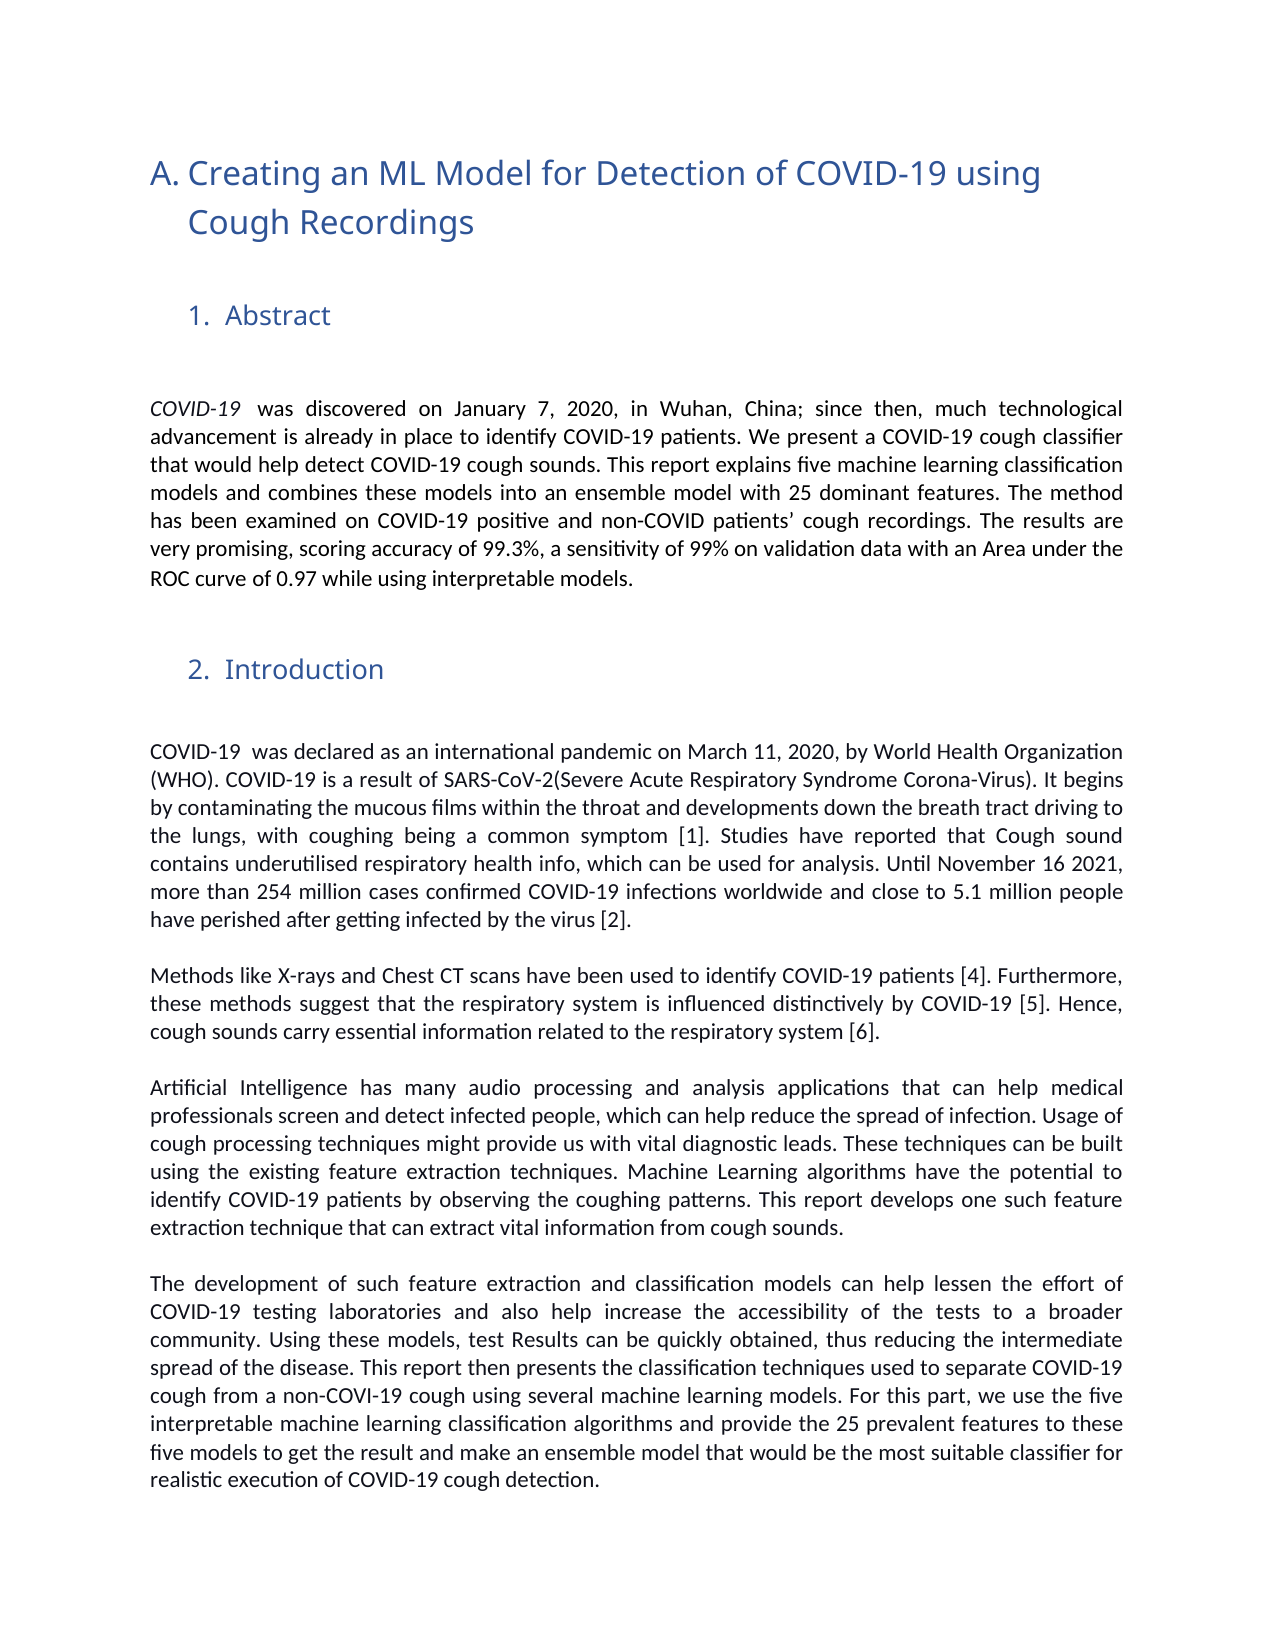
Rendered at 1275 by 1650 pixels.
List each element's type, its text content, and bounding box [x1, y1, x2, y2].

text COVID-19 was discovered on January 7, 2020, in Wuhan, China; since then, much technological advancement is already in place to identify COVID-19 patients. We present a COVID-19 cough classifier that would help detect COVID-19 cough sounds. This report explains five machine learning classification models and combines these models into an ensemble model with 25 dominant features. The method has been examined on COVID-19 positive and non-COVID patients’ cough recordings. The results are very promising, scoring accuracy of 99.3%, a sensitivity of 99% on validation data with an Area under the ROC curve of 0.97 while using interpretable models. [150, 394, 1125, 593]
subtitle Introduction [187, 650, 1125, 687]
text The development of such feature extraction and classification models can help lessen the effort of COVID-19 testing laboratories and also help increase the accessibility of the tests to a broader community. Using these models, test Results can be quickly obtained, thus reducing the intermediate spread of the disease. This report then presents the classification techniques used to separate COVID-19 cough from a non-COVI-19 cough using several machine learning models. For this part, we use the five interpretable machine learning classification algorithms and provide the 25 prevalent features to these five models to get the result and make an ensemble model that would be the most suitable classifier for realistic execution of COVID-19 cough detection. [150, 1269, 1125, 1494]
subtitle Abstract [187, 297, 1125, 334]
text COVID-19 was declared as an international pandemic on March 11, 2020, by World Health Organization (WHO). COVID-19 is a result of SARS-CoV-2(Severe Acute Respiratory Syndrome Corona-Virus). It begins by contaminating the mucous films within the throat and developments down the breath tract driving to the lungs, with coughing being a common symptom [1]. Studies have reported that Cough sound contains underutilised respiratory health info, which can be used for analysis. Until November 16 2021, more than 254 million cases confirmed COVID-19 infections worldwide and close to 5.1 million people have perished after getting infected by the virus [2]. [150, 737, 1125, 933]
subtitle Creating an ML Model for Detection of COVID-19 using Cough Recordings [150, 150, 1125, 244]
text Artificial Intelligence has many audio processing and analysis applications that can help medical professionals screen and detect infected people, which can help reduce the spread of infection. Usage of cough processing techniques might provide us with vital diagnostic leads. These techniques can be built using the existing feature extraction techniques. Machine Learning algorithms have the potential to identify COVID-19 patients by observing the coughing patterns. This report develops one such feature extraction technique that can extract vital information from cough sounds. [150, 1073, 1125, 1241]
text Methods like X-rays and Chest CT scans have been used to identify COVID-19 patients [4]. Furthermore, these methods suggest that the respiratory system is influenced distinctively by COVID-19 [5]. Hence, cough sounds carry essential information related to the respiratory system [6]. [150, 961, 1125, 1045]
